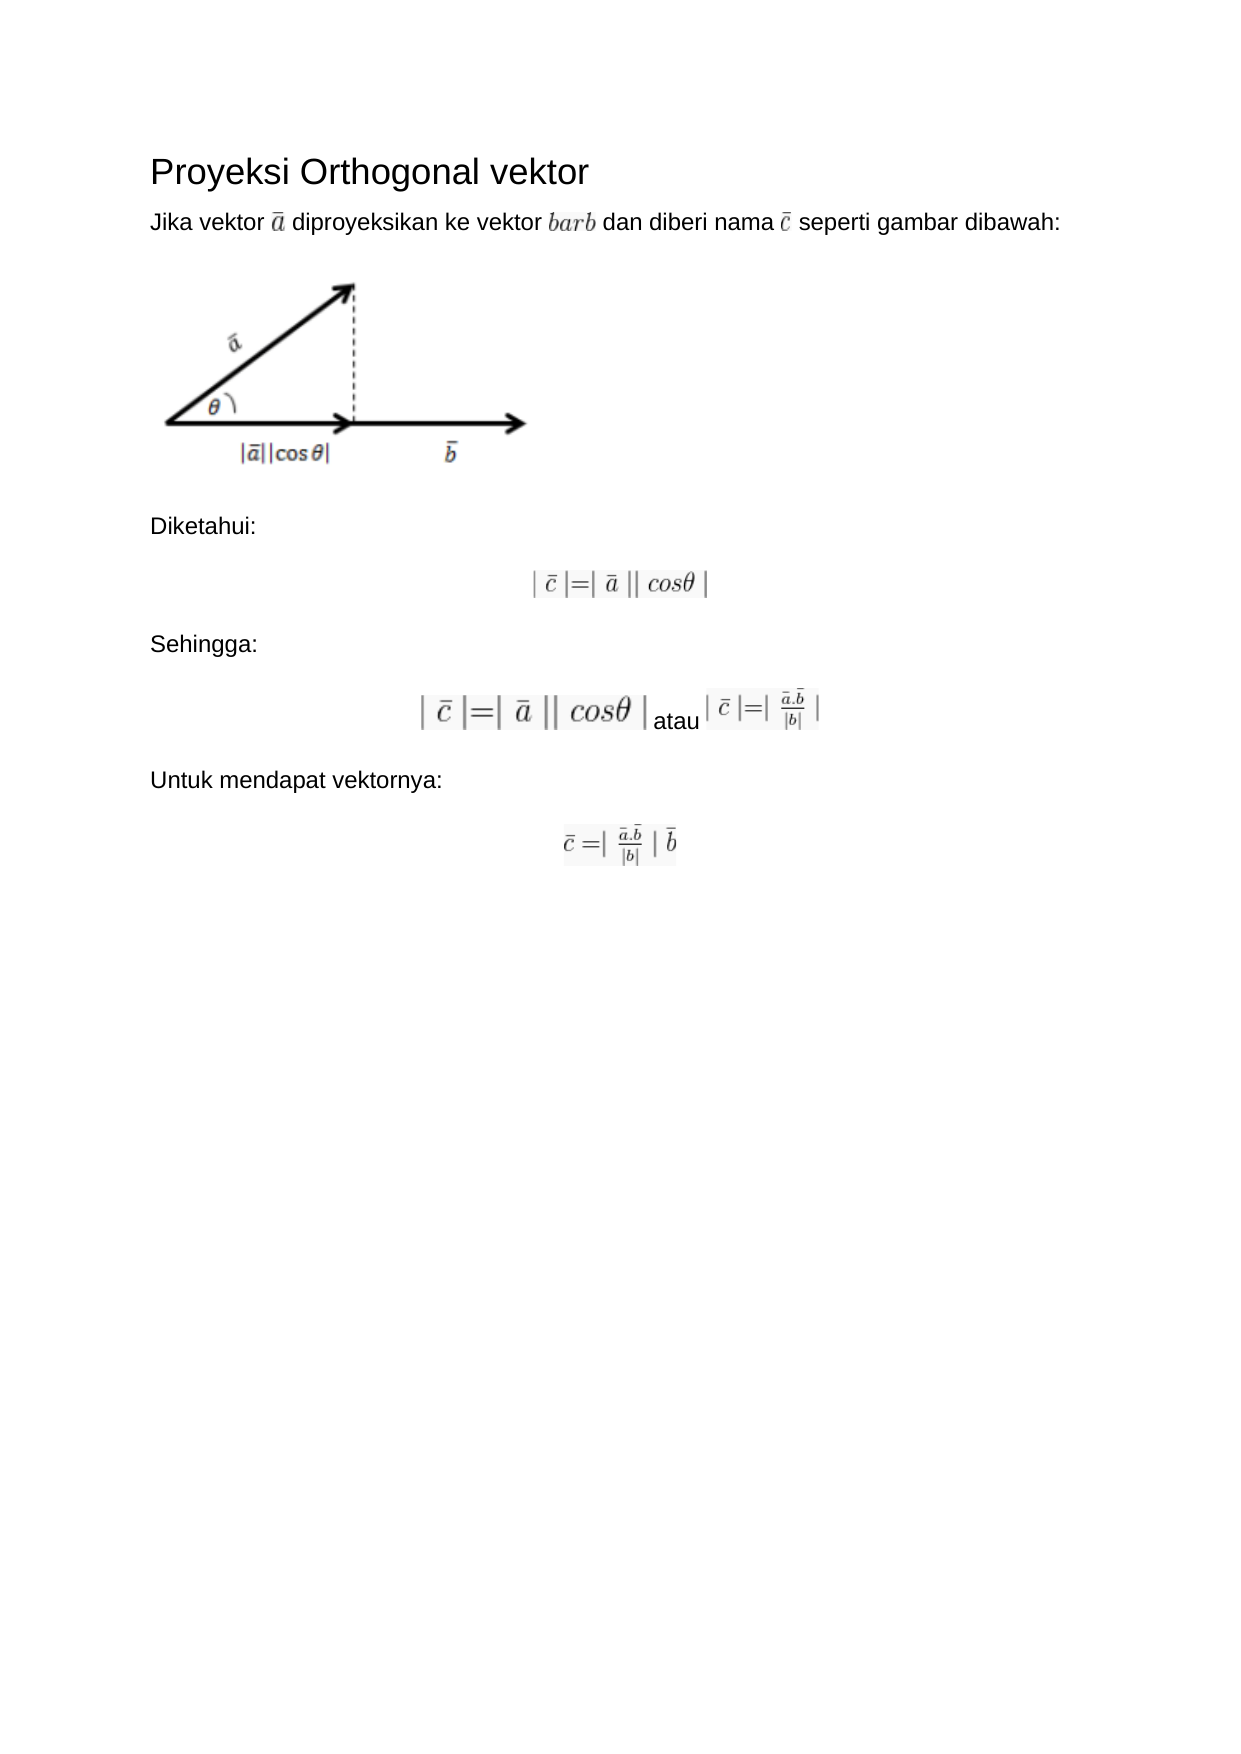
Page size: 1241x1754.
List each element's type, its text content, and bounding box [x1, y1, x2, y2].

picture [563, 824, 677, 866]
picture [548, 212, 596, 231]
text Sehingga: [150, 630, 1090, 657]
text Diketahui: [150, 512, 1090, 539]
picture [706, 688, 819, 730]
picture [780, 212, 792, 231]
picture [533, 570, 707, 598]
picture [150, 266, 543, 481]
text Jika vektor diproyeksikan ke vektor dan diberi nama seperti gambar dibawah: [150, 208, 1090, 235]
picture [421, 695, 647, 730]
text Proyeksi Orthogonal vektor [150, 150, 1090, 192]
text Untuk mendapat vektornya: [150, 766, 1090, 793]
picture [271, 212, 286, 231]
